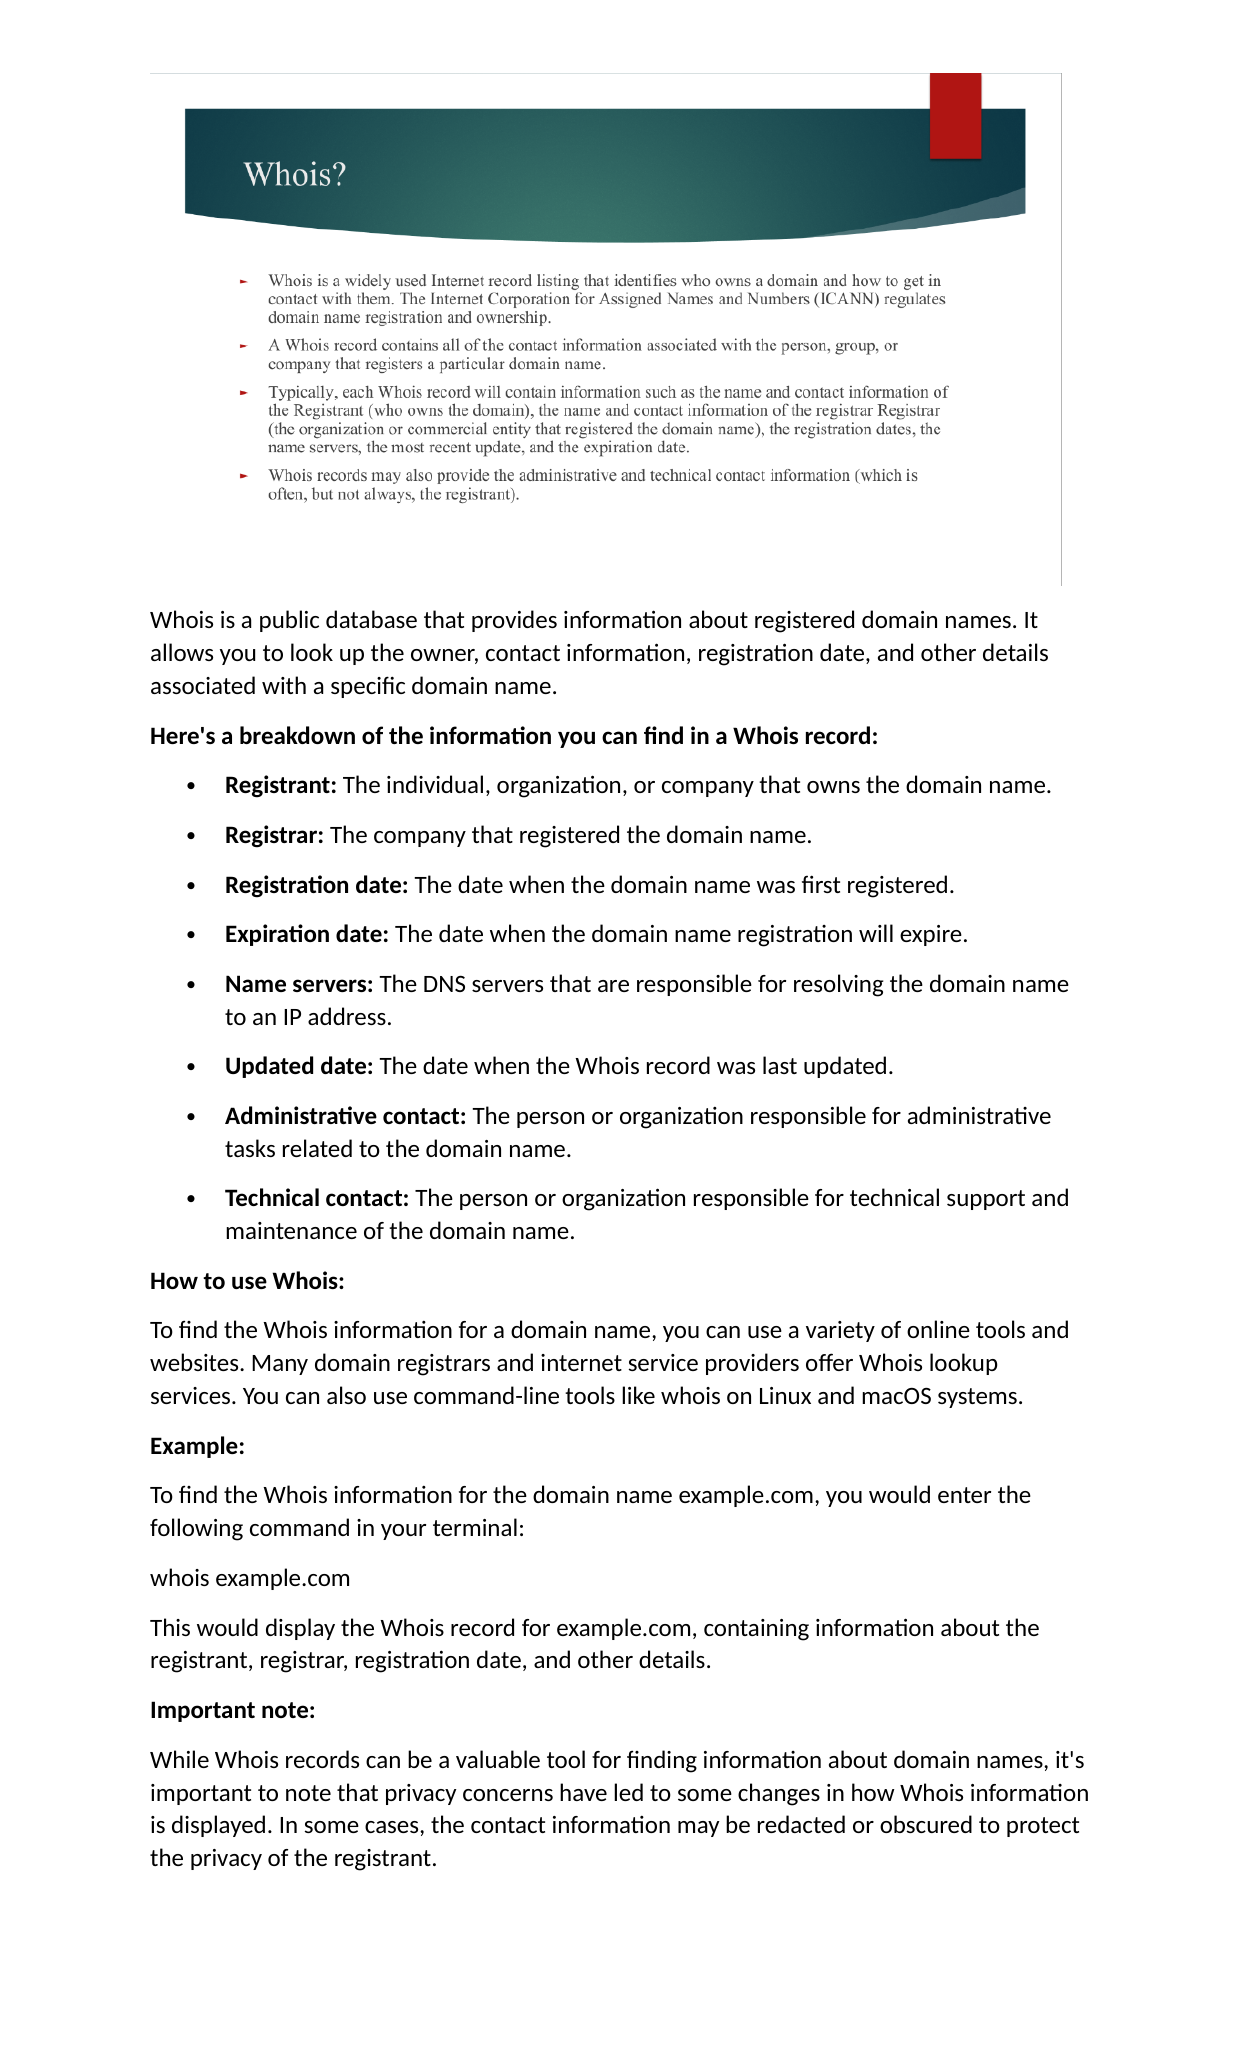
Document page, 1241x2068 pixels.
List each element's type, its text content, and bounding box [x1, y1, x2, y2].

text This would display the Whois record for example.com, containing information about the registrant, registrar, registration date, and other details. [150, 1612, 1090, 1675]
list Name servers: The DNS servers that are responsible for resolving the domain name to an IP address. [187, 968, 1090, 1031]
list Expiration date: The date when the domain name registration will expire. [187, 918, 1090, 949]
text While Whois records can be a valuable tool for finding information about domain names, it's important to note that privacy concerns have led to some changes in how Whois information is displayed. In some cases, the contact information may be redacted or obscured to protect the privacy of the registrant. [150, 1744, 1090, 1873]
picture [150, 73, 1062, 586]
text To find the Whois information for a domain name, you can use a variety of online tools and websites. Many domain registrars and internet service providers offer Whois lookup services. You can also use command-line tools like whois on Linux and macOS systems. [150, 1315, 1090, 1411]
list Administrative contact: The person or organization responsible for administrative tasks related to the domain name. [187, 1100, 1090, 1163]
text whois example.com [150, 1562, 1090, 1593]
text Important note: [150, 1694, 1090, 1725]
list Registrant: The individual, organization, or company that owns the domain name. [187, 770, 1090, 800]
text Example: [150, 1430, 1090, 1461]
list Technical contact: The person or organization responsible for technical support and maintenance of the domain name. [187, 1183, 1090, 1246]
text To find the Whois information for the domain name example.com, you would enter the following command in your terminal: [150, 1480, 1090, 1543]
text Whois is a public database that provides information about registered domain names. It allows you to look up the owner, contact information, registration date, and other details associated with a specific domain name. [150, 605, 1090, 701]
text How to use Whois: [150, 1265, 1090, 1296]
list Registrar: The company that registered the domain name. [187, 819, 1090, 850]
list Updated date: The date when the Whois record was last updated. [187, 1051, 1090, 1081]
list Registration date: The date when the domain name was first registered. [187, 869, 1090, 899]
text Here's a breakdown of the information you can find in a Whois record: [150, 720, 1090, 751]
